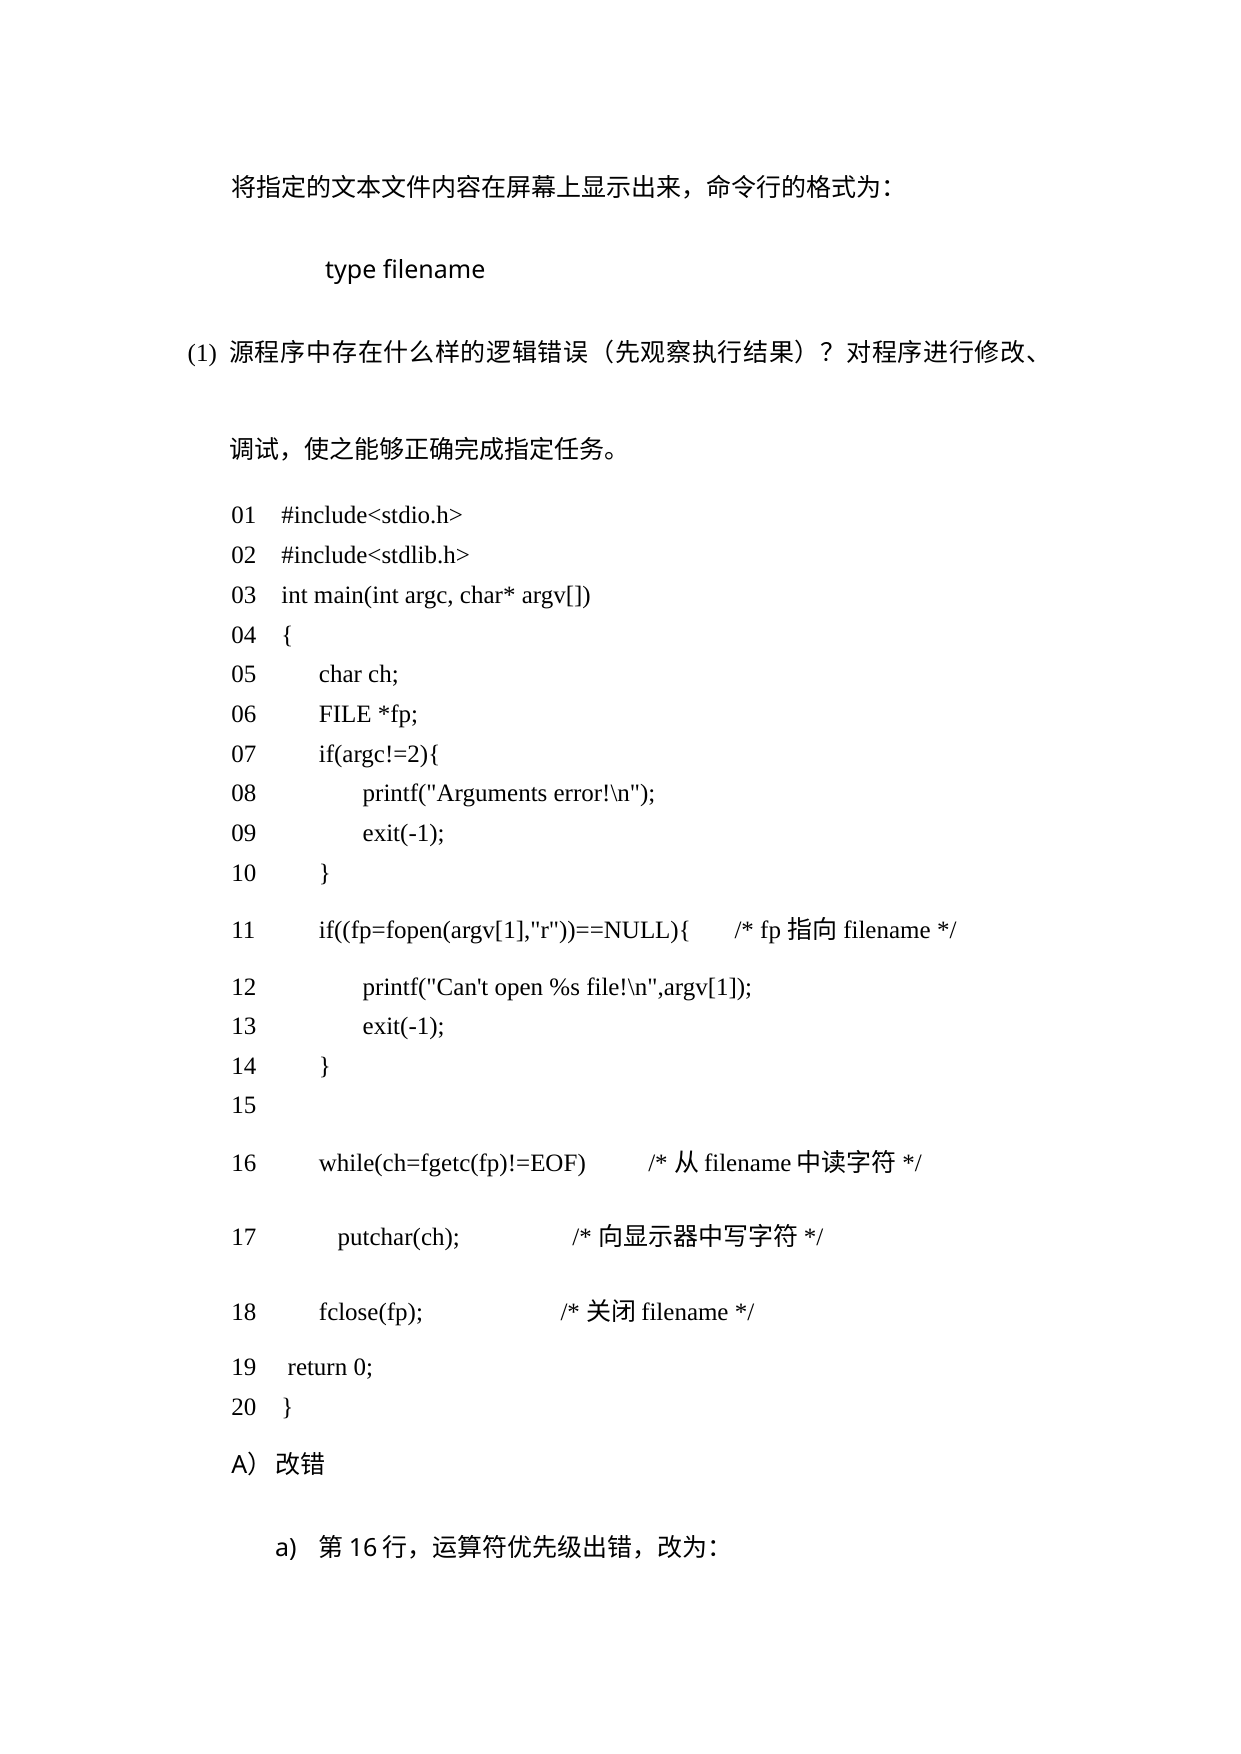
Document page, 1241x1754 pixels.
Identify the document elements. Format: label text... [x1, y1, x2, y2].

text 06 FILE *fp; [187, 697, 1053, 730]
list 源程序中存在什么样的逻辑错误（先观察执行结果）？对程序进行修改、调试，使之能够正确完成指定任务。 [187, 318, 1053, 481]
text 18 fclose(fp); /* 关闭filename */ [187, 1277, 1053, 1342]
text 15 [187, 1089, 1053, 1121]
text 07 if(argc!=2){ [187, 737, 1053, 769]
list 第16行，运算符优先级出错，改为： [275, 1513, 1053, 1578]
text 11 if((fp=fopen(argv[1],"r"))==NULL){ /* fp 指向 filename */ [187, 896, 1053, 961]
text 10 } [187, 856, 1053, 888]
text 20 } [187, 1390, 1053, 1423]
text 12 printf("Can't open %s file!\n",argv[1]); [187, 970, 1053, 1002]
text 09 exit(-1); [187, 816, 1053, 849]
text 17 putchar(ch); /* 向显示器中写字符 */ [187, 1202, 1053, 1267]
text 13 exit(-1); [187, 1009, 1053, 1042]
list 改错 [231, 1430, 1053, 1495]
text 03 int main(int argc, char* argv[]) [187, 578, 1053, 611]
text 01 #include<stdio.h> [187, 499, 1053, 531]
text type filename [187, 236, 1053, 301]
text 05 char ch; [187, 657, 1053, 690]
text 16 while(ch=fgetc(fp)!=EOF) /* 从filename中读字符 */ [187, 1128, 1053, 1193]
text 04 { [187, 618, 1053, 650]
text 02 #include<stdlib.h> [187, 538, 1053, 571]
text 14 } [187, 1049, 1053, 1082]
text 19 return 0; [187, 1351, 1053, 1383]
text 08 printf("Arguments error!\n"); [187, 777, 1053, 809]
text 将指定的文本文件内容在屏幕上显示出来，命令行的格式为： [187, 153, 1053, 218]
